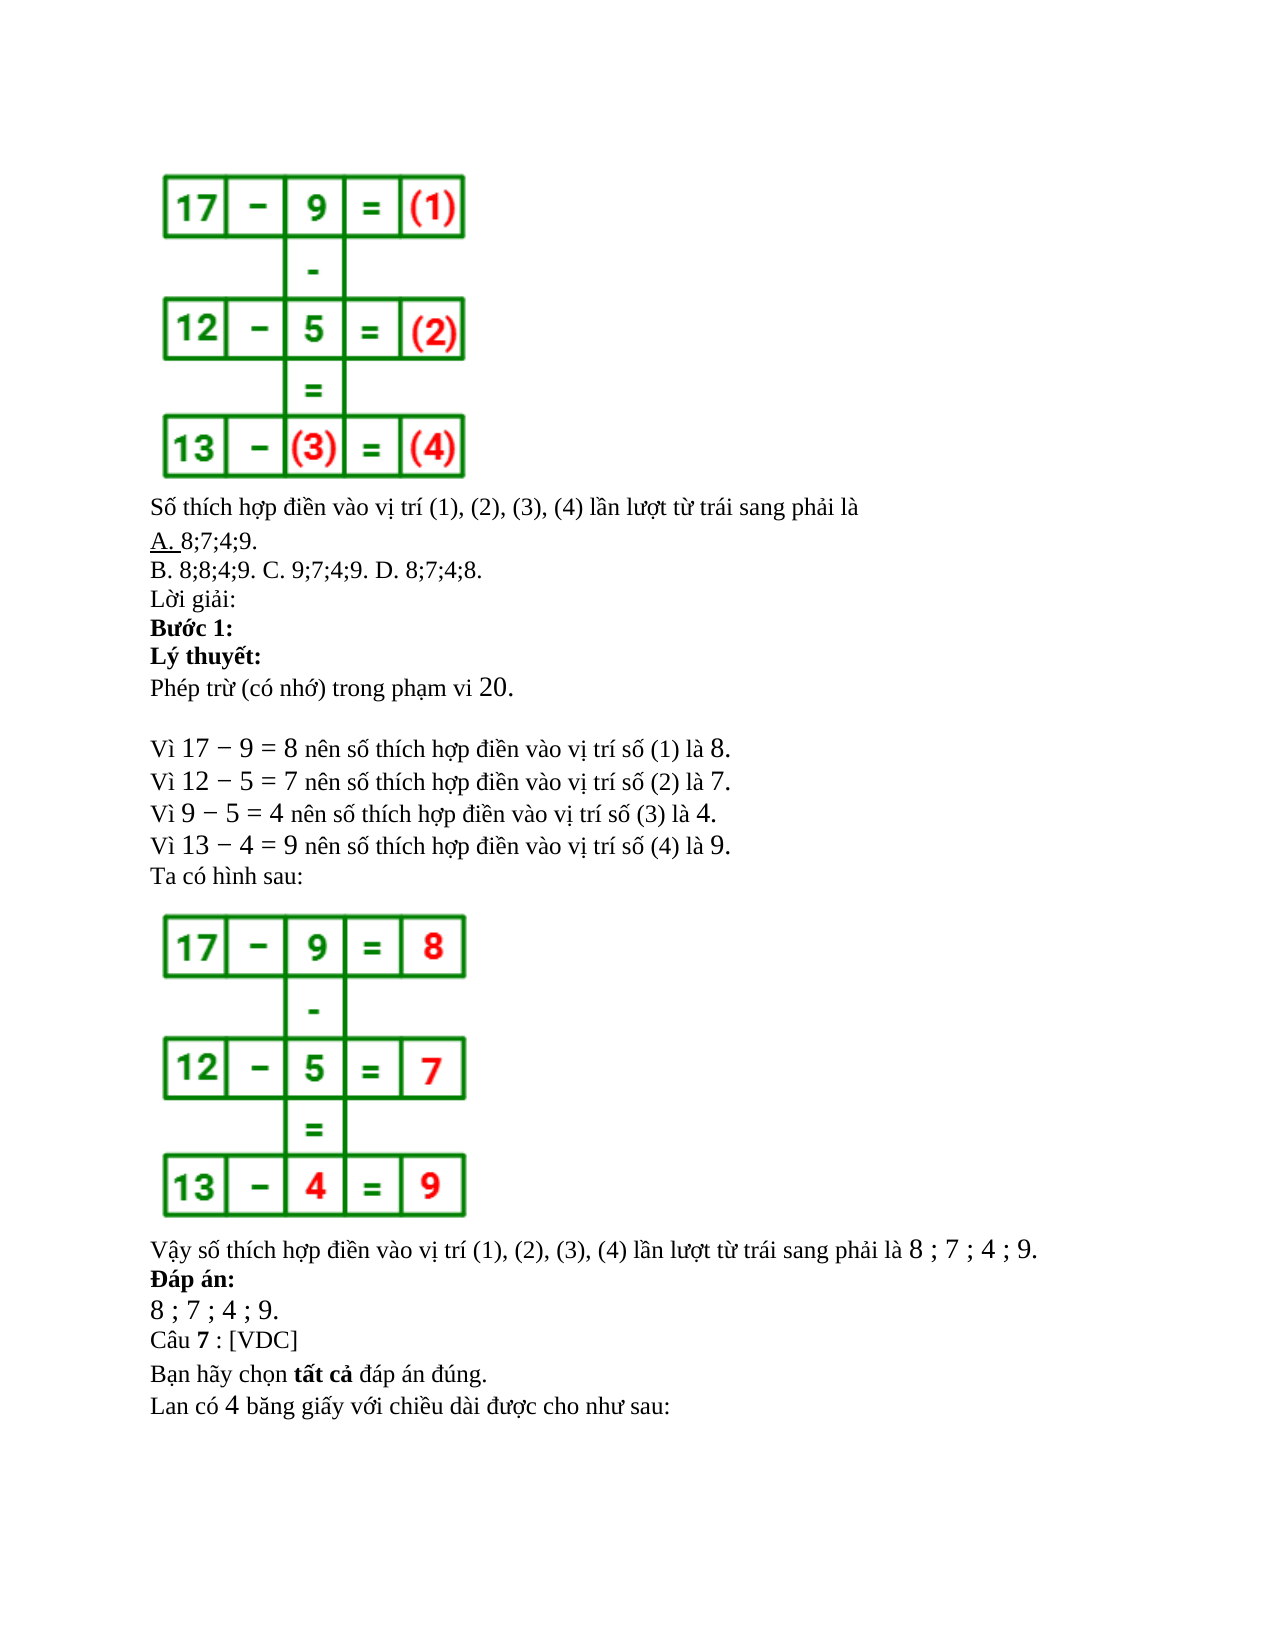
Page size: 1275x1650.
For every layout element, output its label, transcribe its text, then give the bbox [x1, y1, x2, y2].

picture [150, 889, 481, 1232]
text Lý thuyết: Phép trừ (có nhớ) trong phạm vi 20. Vì 17 − 9 = 8 nên số thích hợp điền vào vị trí số (1) là 8. Vì 12 − 5 = 7 nên số thích hợp điền vào vị trí số (2) là 7. Vì 9 − 5 = 4 nên số thích hợp điền vào vị trí số (3) là 4. Vì 13 − 4 = 9 nên số thích hợp điền vào vị trí số (4) là 9. Ta có hình sau: Vậy số thích hợp điền vào vị trí (1), (2), (3), (4) lần lượt từ trái sang phải là 8 ; 7 ; 4 ; 9. Đáp án: 8 ; 7 ; 4 ; 9. [150, 641, 1125, 1326]
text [150, 150, 1125, 521]
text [150, 1359, 1125, 1421]
text Lời giải: [150, 584, 1125, 613]
picture [150, 150, 483, 493]
text A. 8;7;4;9. [150, 526, 1125, 555]
text B. 8;8;4;9. C. 9;7;4;9. D. 8;7;4;8. [150, 555, 1125, 584]
text Câu 7 : [VDC] [150, 1326, 1125, 1354]
text Bước 1: [150, 613, 1125, 641]
